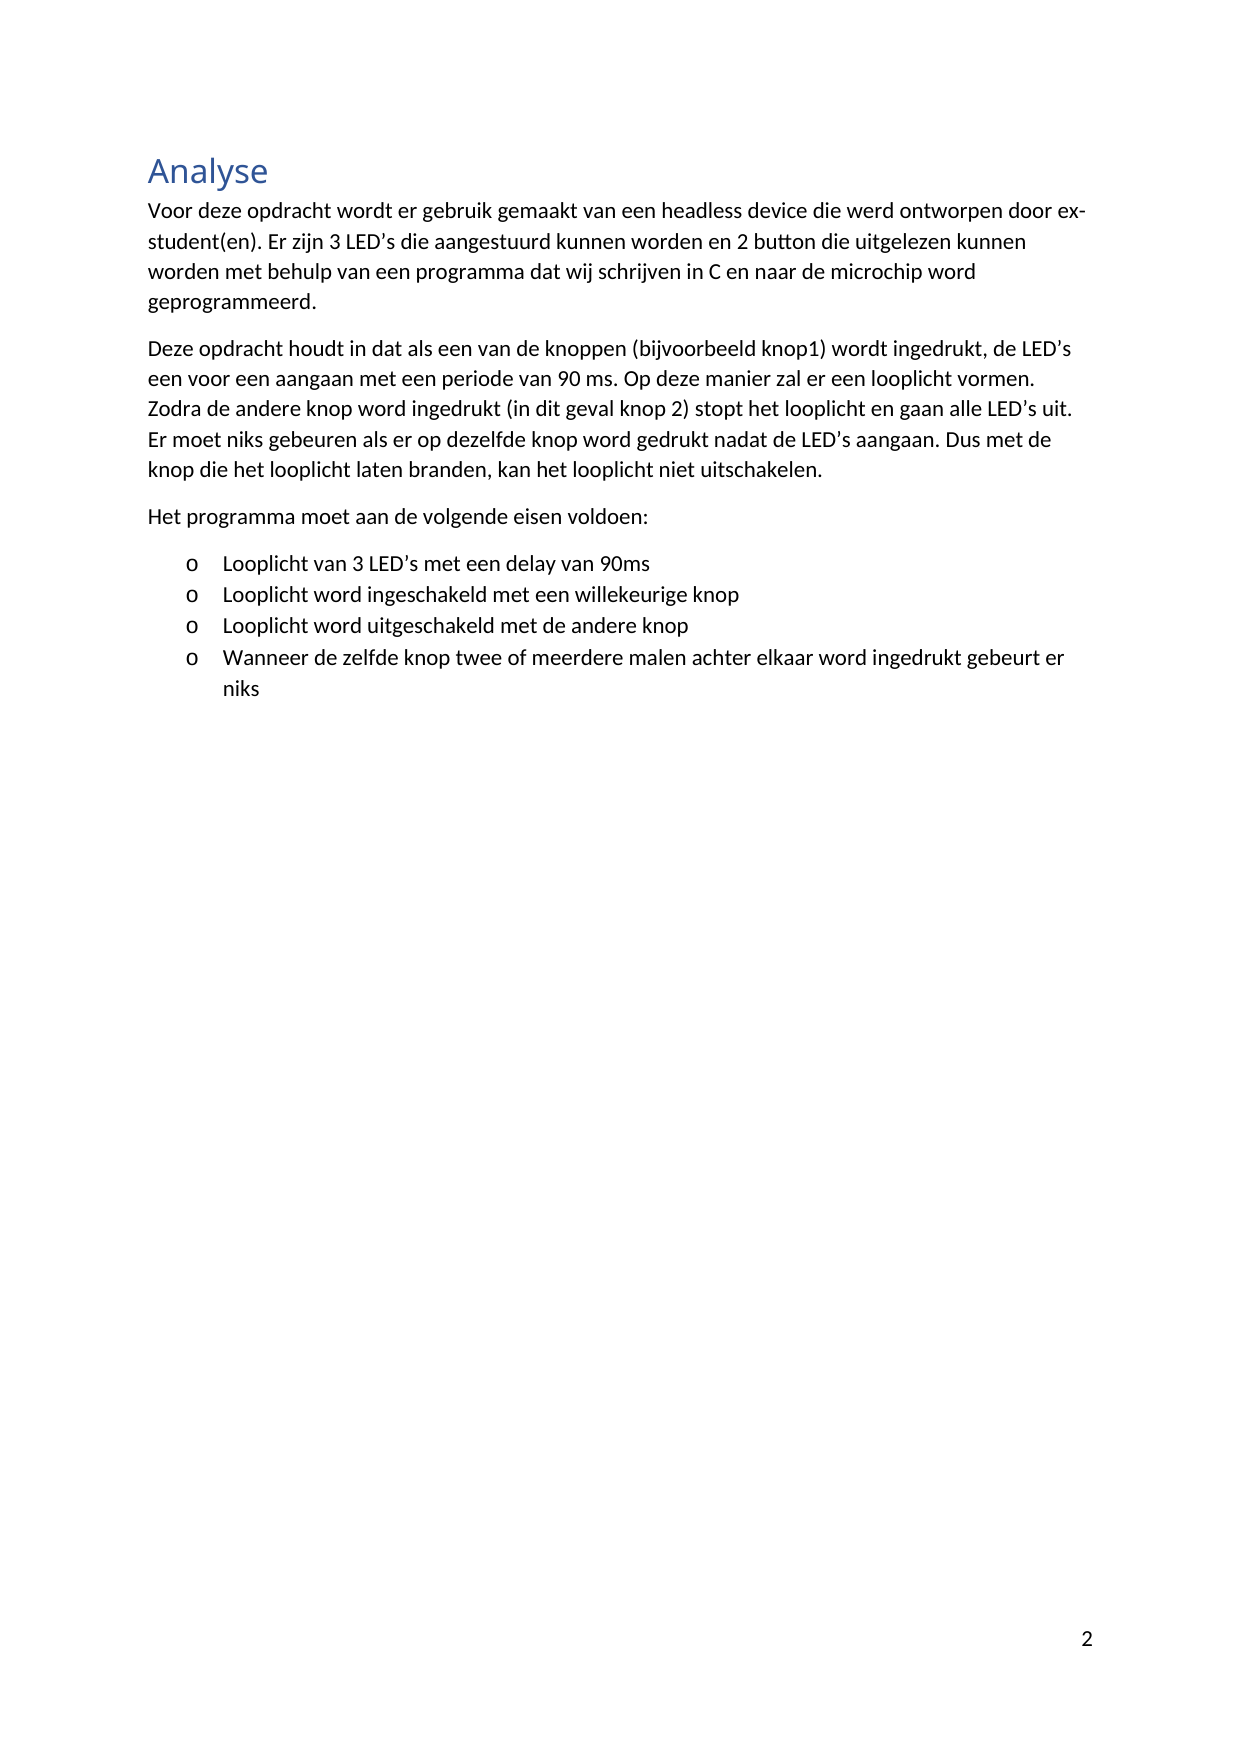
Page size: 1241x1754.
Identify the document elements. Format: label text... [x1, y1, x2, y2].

list Looplicht word ingeschakeld met een willekeurige knop [185, 580, 1093, 609]
list Looplicht van 3 LED’s met een delay van 90ms [185, 549, 1093, 578]
list Looplicht word uitgeschakeld met de andere knop [185, 612, 1093, 641]
text Voor deze opdracht wordt er gebruik gemaakt van een headless device die werd ontworpen door ex-student(en). Er zijn 3 LED’s die aangestuurd kunnen worden en 2 button die uitgelezen kunnen worden met behulp van een programma dat wij schrijven in C en naar de microchip word geprogrammeerd. [148, 197, 1093, 315]
text Het programma moet aan de volgende eisen voldoen: [148, 502, 1093, 530]
subtitle Analyse [148, 148, 1093, 193]
list Wanneer de zelfde knop twee of meerdere malen achter elkaar word ingedrukt gebeurt er niks [185, 643, 1093, 702]
text Deze opdracht houdt in dat als een van de knoppen (bijvoorbeeld knop1) wordt ingedrukt, de LED’s een voor een aangaan met een periode van 90 ms. Op deze manier zal er een looplicht vormen. Zodra de andere knop word ingedrukt (in dit geval knop 2) stopt het looplicht en gaan alle LED’s uit. Er moet niks gebeuren als er op dezelfde knop word gedrukt nadat de LED’s aangaan. Dus met de knop die het looplicht laten branden, kan het looplicht niet uitschakelen. [148, 334, 1093, 483]
